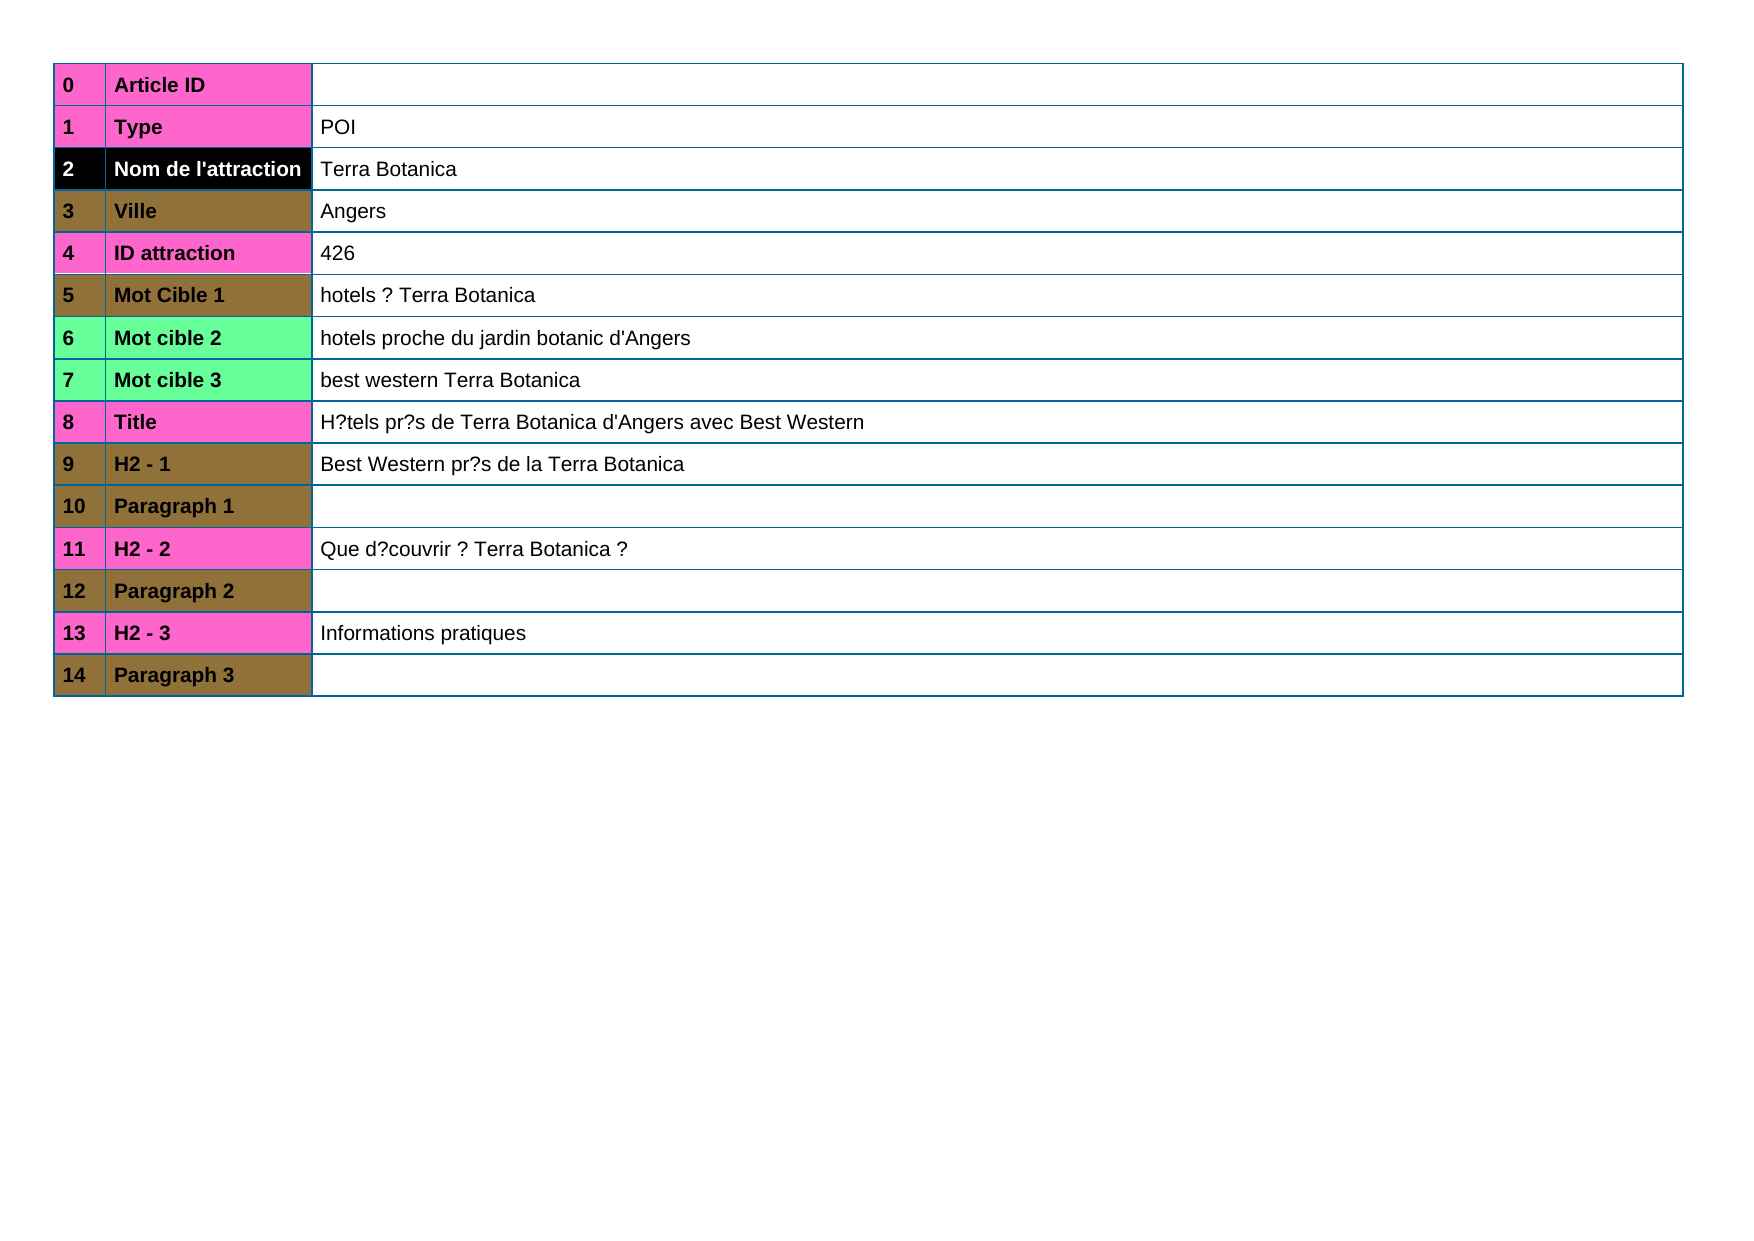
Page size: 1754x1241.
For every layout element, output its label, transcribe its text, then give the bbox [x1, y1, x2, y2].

table_cell 12 [55, 570, 105, 611]
table_cell 13 [55, 613, 105, 653]
table_cell H2 - 2 [106, 528, 311, 569]
table_cell 5 [55, 275, 105, 316]
table_cell POI [313, 106, 1682, 147]
table_cell Nom de l'attraction [106, 148, 311, 189]
table_cell best western Terra Botanica [313, 360, 1682, 400]
table_cell 1 [55, 106, 105, 147]
table_cell 8 [55, 402, 105, 442]
table_cell Angers [313, 191, 1682, 231]
table_cell Mot cible 3 [106, 360, 311, 400]
table_cell H?tels pr?s de Terra Botanica d'Angers avec Best Western [313, 402, 1682, 442]
table_cell Type [106, 106, 311, 147]
table_cell H2 - 1 [106, 444, 311, 484]
table_cell ID attraction [106, 233, 311, 273]
table_header Article ID [106, 64, 311, 105]
table_cell Que d?couvrir ? Terra Botanica ? [313, 528, 1682, 569]
table_cell Informations pratiques [313, 613, 1682, 653]
table_cell 10 [55, 486, 105, 527]
table_cell 426 [313, 233, 1682, 273]
table_cell 9 [55, 444, 105, 484]
table_cell 11 [55, 528, 105, 569]
table_cell Best Western pr?s de la Terra Botanica [313, 444, 1682, 484]
table_cell 6 [55, 317, 105, 358]
table_cell Paragraph 3 [106, 655, 311, 695]
table_cell hotels proche du jardin botanic d'Angers [313, 317, 1682, 358]
table_cell Mot cible 2 [106, 317, 311, 358]
table_cell Terra Botanica [313, 148, 1682, 189]
table_cell Paragraph 2 [106, 570, 311, 611]
table_cell [313, 655, 1682, 695]
table_cell Mot Cible 1 [106, 275, 311, 316]
table_cell 3 [55, 191, 105, 231]
table_header [313, 64, 1682, 105]
table_cell [313, 570, 1682, 611]
table_cell hotels ? Terra Botanica [313, 275, 1682, 316]
table_cell 14 [55, 655, 105, 695]
table_cell Title [106, 402, 311, 442]
table_cell [313, 486, 1682, 527]
table_cell 4 [55, 233, 105, 273]
table_cell Ville [106, 191, 311, 231]
table_header 0 [55, 64, 105, 105]
table_cell H2 - 3 [106, 613, 311, 653]
table_cell Paragraph 1 [106, 486, 311, 527]
table_cell 2 [55, 148, 105, 189]
table_cell 7 [55, 360, 105, 400]
